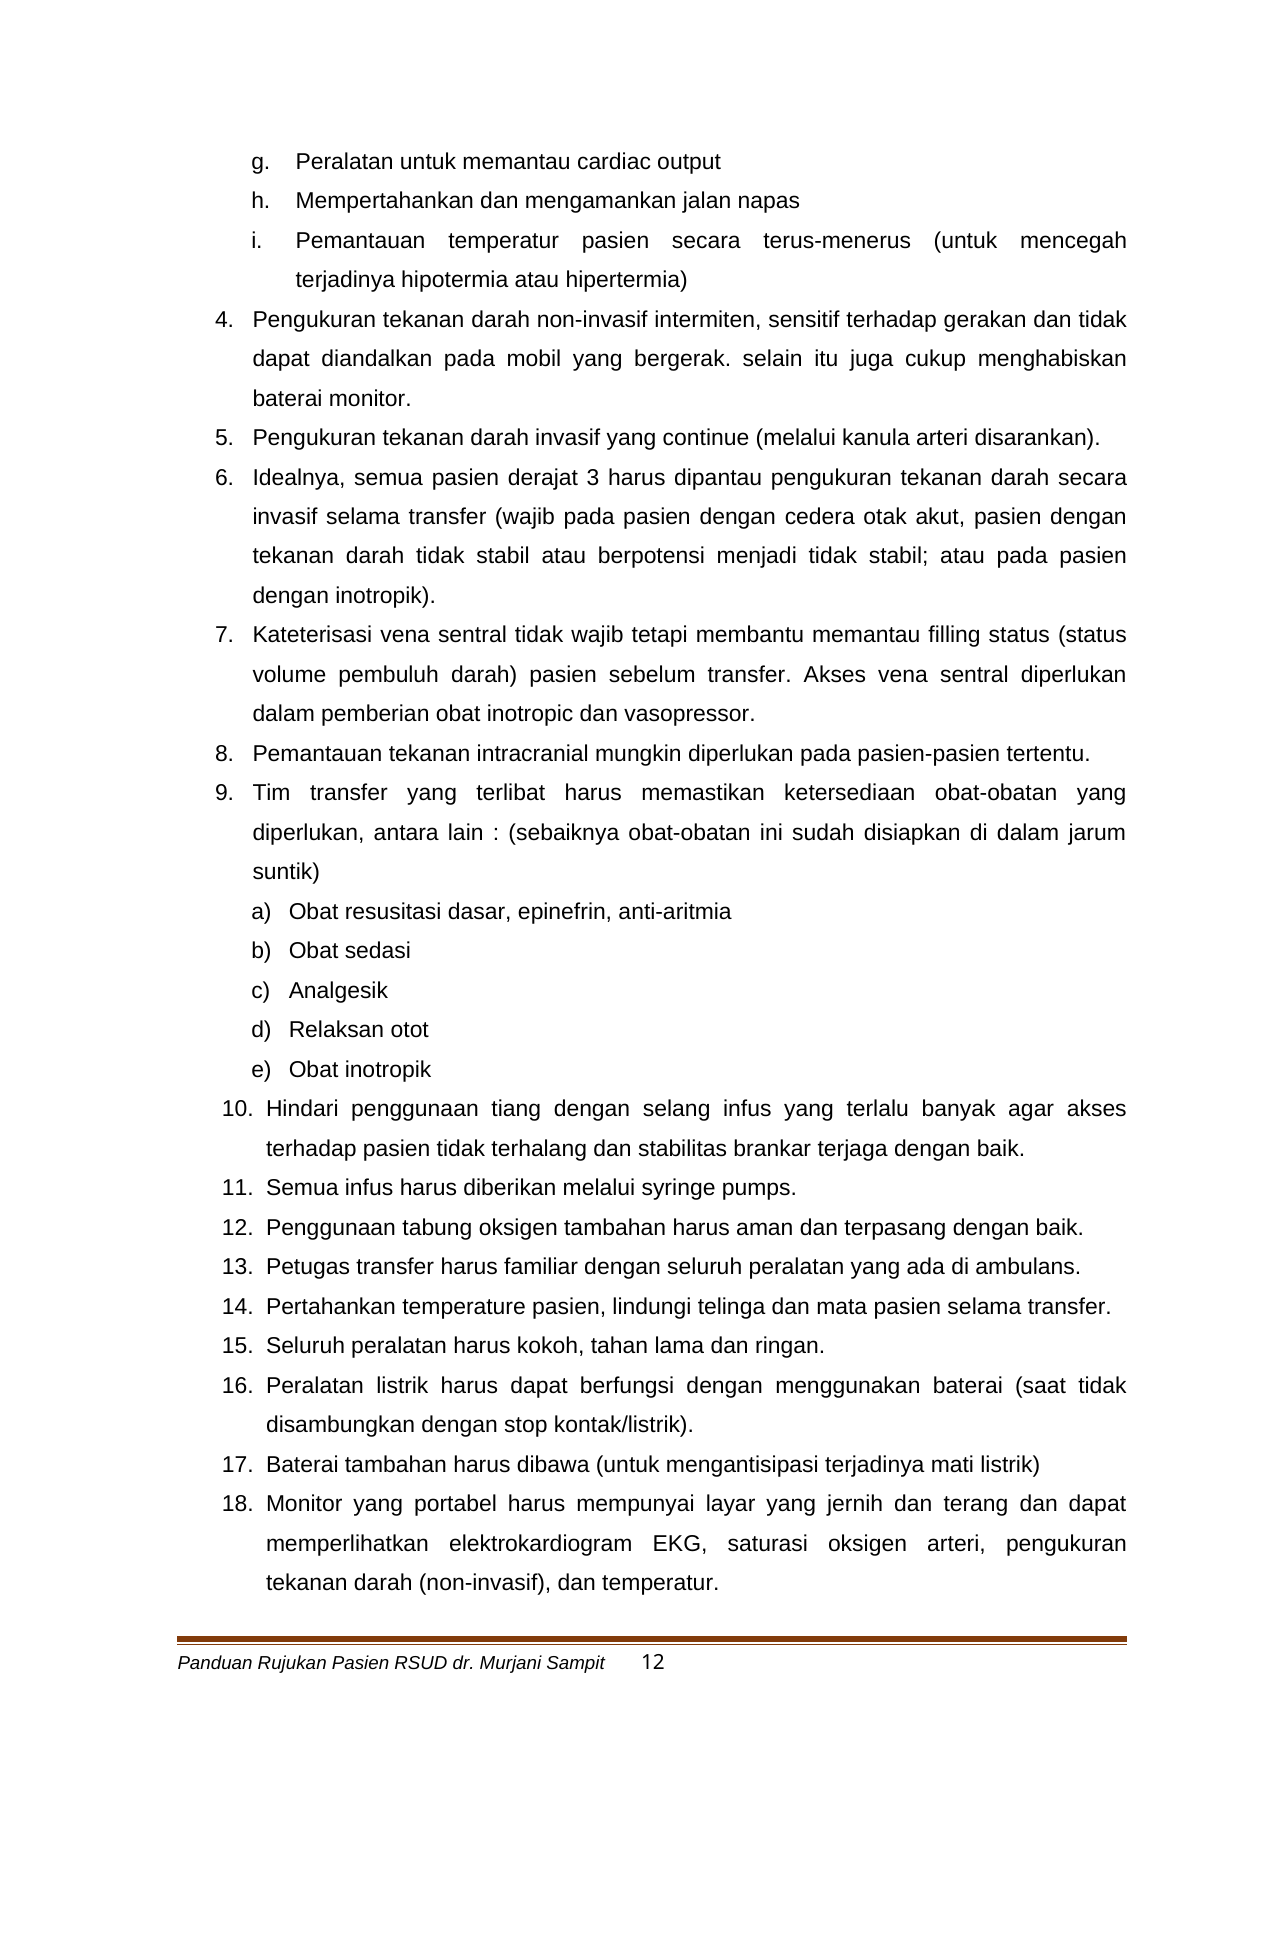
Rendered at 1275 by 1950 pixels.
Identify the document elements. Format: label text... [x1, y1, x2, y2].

list Semua infus harus diberikan melalui syringe pumps. [222, 1174, 1127, 1201]
list Analgesik [251, 977, 1127, 1003]
list Hindari penggunaan tiang dengan selang infus yang terlalu banyak agar akses terhadap pasien tidak terhalang dan stabilitas brankar terjaga dengan baik. [222, 1095, 1127, 1161]
list Mempertahankan dan mengamankan jalan napas [251, 187, 1127, 213]
list Tim transfer yang terlibat harus memastikan ketersediaan obat-obatan yang diperlukan, antara lain : (sebaiknya obat-obatan ini sudah disiapkan di dalam jarum suntik) [215, 779, 1127, 885]
list Peralatan listrik harus dapat berfungsi dengan menggunakan baterai (saat tidak disambungkan dengan stop kontak/listrik). [222, 1372, 1127, 1437]
list Baterai tambahan harus dibawa (untuk mengantisipasi terjadinya mati listrik) [222, 1451, 1127, 1477]
list Kateterisasi vena sentral tidak wajib tetapi membantu memantau filling status (status volume pembuluh darah) pasien sebelum transfer. Akses vena sentral diperlukan dalam pemberian obat inotropic dan vasopressor. [215, 621, 1127, 727]
list Idealnya, semua pasien derajat 3 harus dipantau pengukuran tekanan darah secara invasif selama transfer (wajib pada pasien dengan cedera otak akut, pasien dengan tekanan darah tidak stabil atau berpotensi menjadi tidak stabil; atau pada pasien dengan inotropik). [215, 463, 1127, 608]
list Petugas transfer harus familiar dengan seluruh peralatan yang ada di ambulans. [222, 1253, 1127, 1279]
list Obat resusitasi dasar, epinefrin, anti-aritmia [251, 898, 1127, 924]
list Obat sedasi [251, 937, 1127, 964]
list Penggunaan tabung oksigen tambahan harus aman dan terpasang dengan baik. [222, 1214, 1127, 1240]
list Obat inotropik [251, 1056, 1127, 1082]
list Pemantauan temperatur pasien secara terus-menerus (untuk mencegah terjadinya hipotermia atau hipertermia) [251, 227, 1127, 292]
list Seluruh peralatan harus kokoh, tahan lama dan ringan. [222, 1332, 1127, 1358]
list Monitor yang portabel harus mempunyai layar yang jernih dan terang dan dapat memperlihatkan elektrokardiogram EKG, saturasi oksigen arteri, pengukuran tekanan darah (non-invasif), dan temperatur. [222, 1490, 1127, 1595]
list Pengukuran tekanan darah non-invasif intermiten, sensitif terhadap gerakan dan tidak dapat diandalkan pada mobil yang bergerak. selain itu juga cukup menghabiskan baterai monitor. [215, 306, 1127, 411]
list Pengukuran tekanan darah invasif yang continue (melalui kanula arteri disarankan). [215, 424, 1127, 450]
list Pemantauan tekanan intracranial mungkin diperlukan pada pasien-pasien tertentu. [215, 740, 1127, 766]
list Peralatan untuk memantau cardiac output [251, 148, 1127, 174]
list Pertahankan temperature pasien, lindungi telinga dan mata pasien selama transfer. [222, 1293, 1127, 1319]
list Relaksan otot [251, 1016, 1127, 1043]
